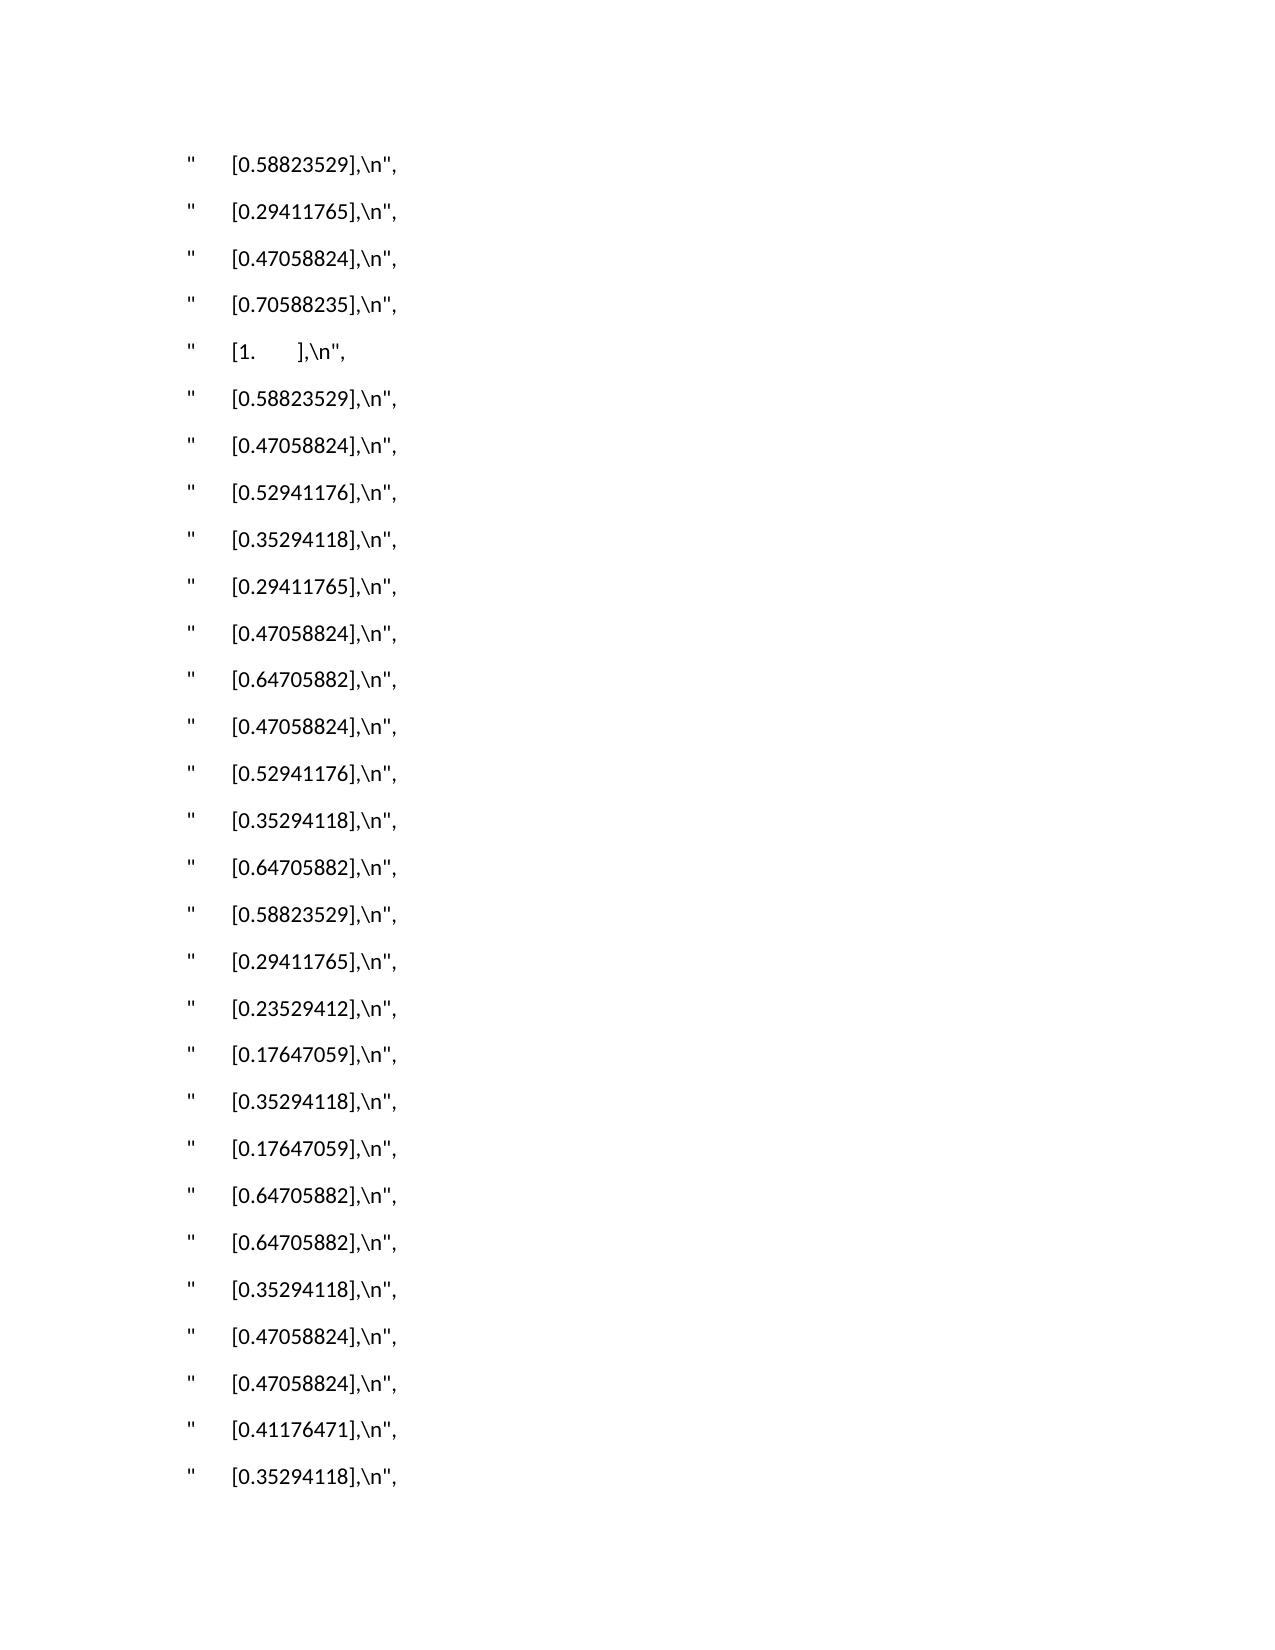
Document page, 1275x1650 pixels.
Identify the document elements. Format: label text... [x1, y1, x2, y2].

text " [0.23529412],\n", [150, 994, 1125, 1022]
text " [0.17647059],\n", [150, 1134, 1125, 1162]
text " [0.47058824],\n", [150, 244, 1125, 272]
text " [0.47058824],\n", [150, 431, 1125, 459]
text " [0.52941176],\n", [150, 478, 1125, 506]
text " [0.70588235],\n", [150, 291, 1125, 319]
text " [0.35294118],\n", [150, 1462, 1125, 1491]
text " [0.35294118],\n", [150, 525, 1125, 553]
text " [0.64705882],\n", [150, 1228, 1125, 1256]
text " [0.17647059],\n", [150, 1041, 1125, 1069]
text " [0.35294118],\n", [150, 1275, 1125, 1303]
text " [0.29411765],\n", [150, 947, 1125, 975]
text " [0.47058824],\n", [150, 619, 1125, 647]
text " [0.47058824],\n", [150, 712, 1125, 741]
text " [0.41176471],\n", [150, 1416, 1125, 1444]
text " [1. ],\n", [150, 337, 1125, 366]
text " [0.64705882],\n", [150, 853, 1125, 881]
text " [0.35294118],\n", [150, 1087, 1125, 1116]
text " [0.35294118],\n", [150, 806, 1125, 834]
text " [0.29411765],\n", [150, 572, 1125, 600]
text " [0.58823529],\n", [150, 150, 1125, 178]
text " [0.29411765],\n", [150, 197, 1125, 225]
text " [0.47058824],\n", [150, 1322, 1125, 1350]
text " [0.47058824],\n", [150, 1369, 1125, 1397]
text " [0.58823529],\n", [150, 900, 1125, 928]
text " [0.58823529],\n", [150, 384, 1125, 412]
text " [0.52941176],\n", [150, 759, 1125, 787]
text " [0.64705882],\n", [150, 666, 1125, 694]
text " [0.64705882],\n", [150, 1181, 1125, 1209]
